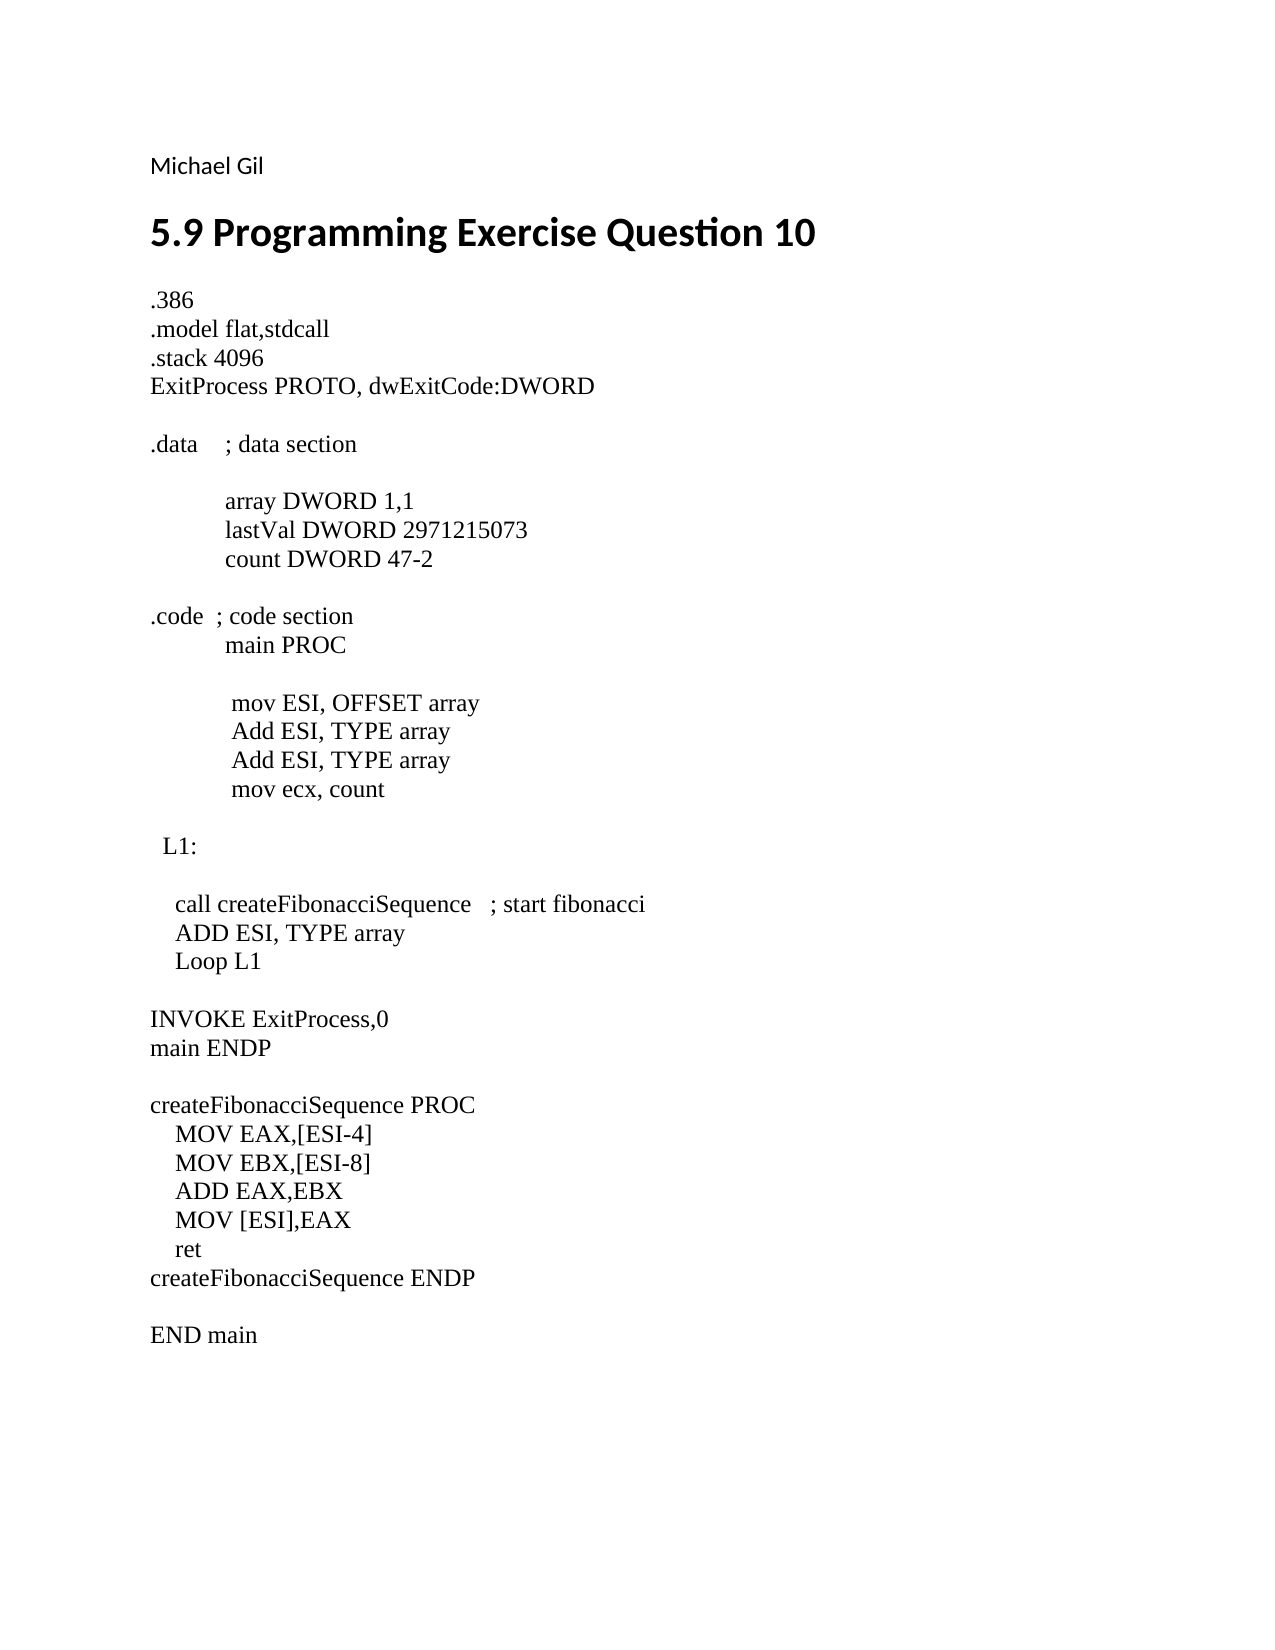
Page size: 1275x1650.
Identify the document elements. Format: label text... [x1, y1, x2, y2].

text .386 .model flat,stdcall .stack 4096 ExitProcess PROTO, dwExitCode:DWORD .data ; data section [150, 285, 1125, 458]
text Michael Gil [150, 150, 1125, 181]
text 5.9 Programming Exercise Question 10 [150, 206, 1125, 257]
text call createFibonacciSequence ; start fibonacci ADD ESI, TYPE array Loop L1 INVOKE ExitProcess,0 main ENDP createFibonacciSequence PROC MOV EAX,[ESI-4] MOV EBX,[ESI-8] ADD EAX,EBX MOV [ESI],EAX ret createFibonacciSequence ENDP END main [150, 860, 1125, 1349]
text array DWORD 1,1 lastVal DWORD 2971215073 count DWORD 47-2 [150, 458, 1125, 573]
text .code ; code section main PROC mov ESI, OFFSET array Add ESI, TYPE array Add ESI, TYPE array mov ecx, count L1: [150, 573, 1125, 860]
